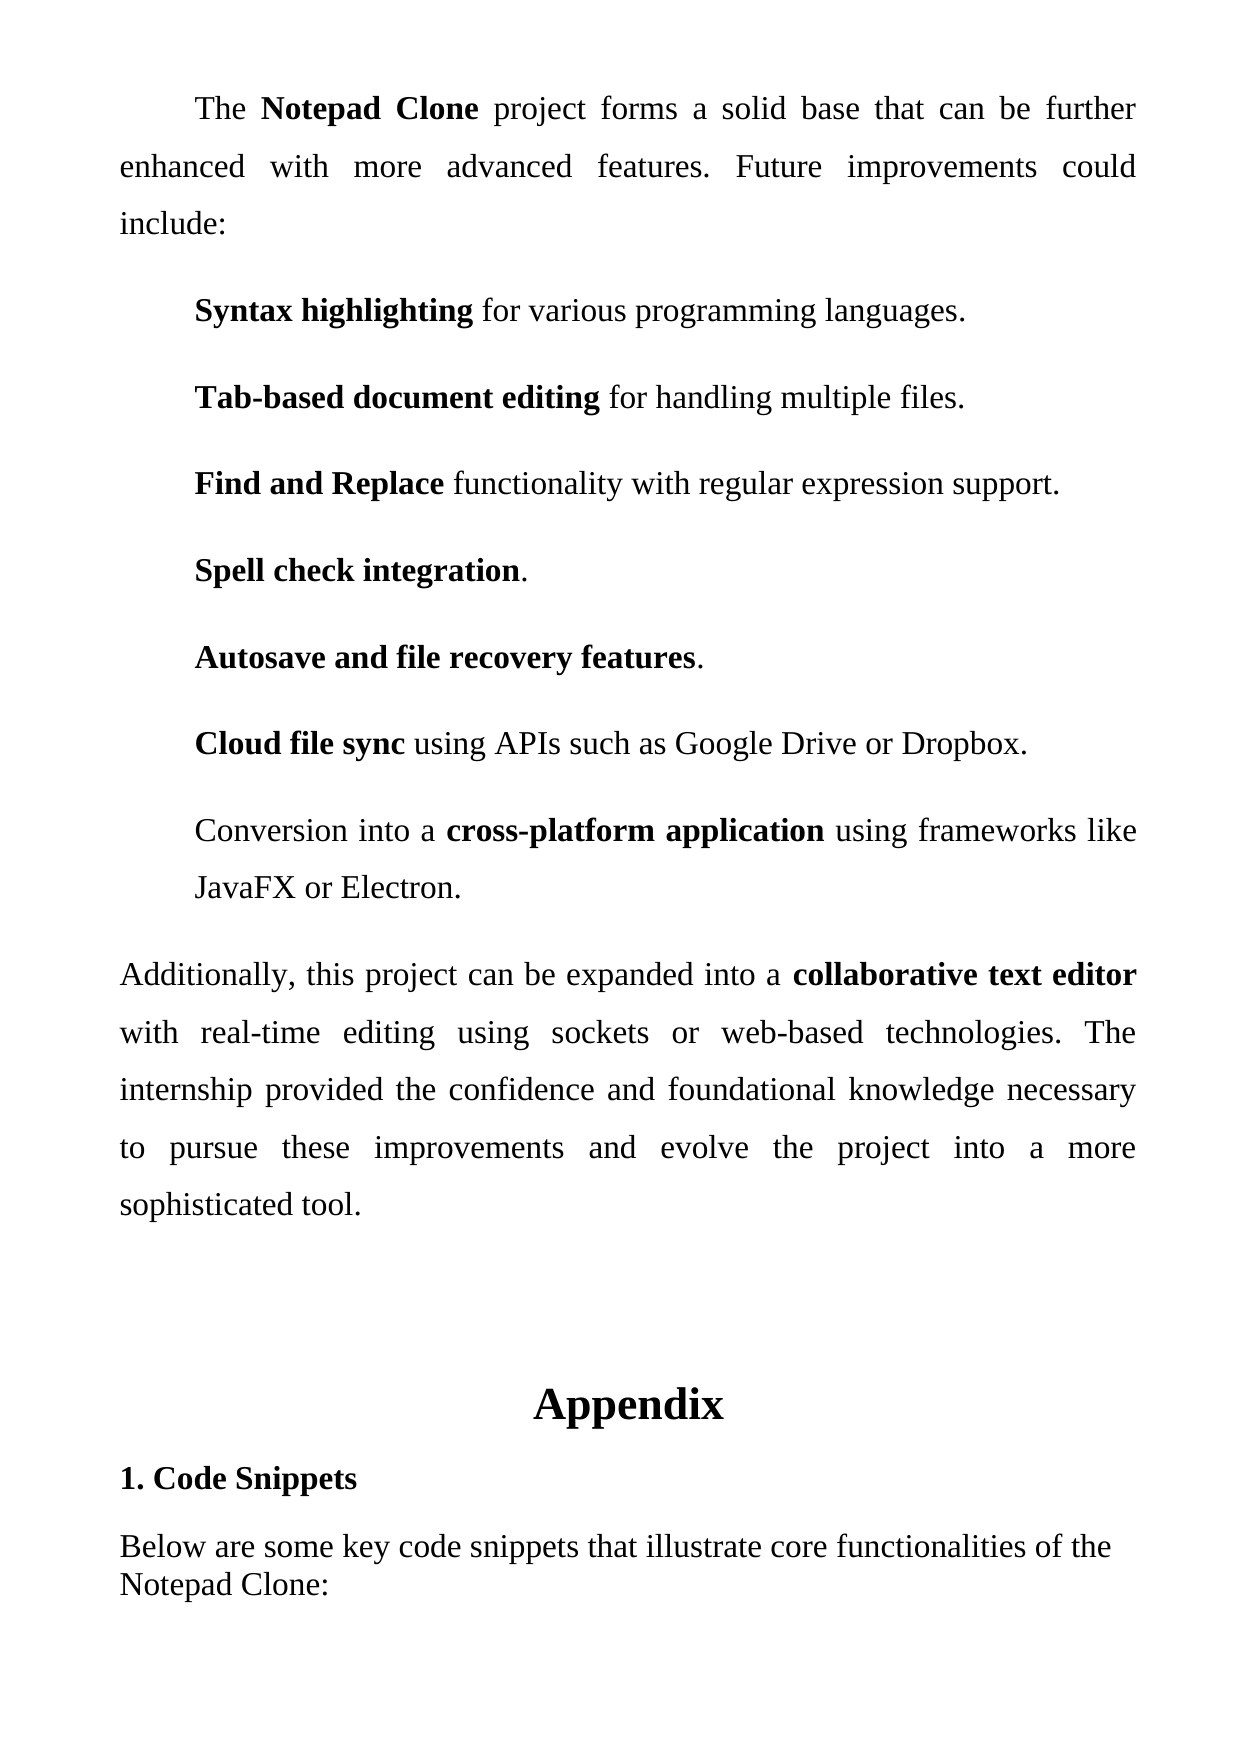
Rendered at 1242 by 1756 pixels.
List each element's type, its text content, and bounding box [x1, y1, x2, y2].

text Conversion into a cross-platform application using frameworks like JavaFX or Electron. [194, 810, 1137, 906]
text Tab-based document editing for handling multiple files. [194, 377, 1137, 415]
text Syntax highlighting for various programming languages. [194, 290, 1137, 328]
text Autosave and file recovery features. [194, 637, 1137, 675]
text Below are some key code snippets that illustrate core functionalities of the Notepad Clone: [119, 1526, 1137, 1602]
text The Notepad Clone project forms a solid base that can be further enhanced with more advanced features. Future improvements could include: [119, 88, 1137, 242]
subtitle 1. Code Snippets [119, 1458, 1137, 1497]
text Appendix [119, 1376, 1137, 1429]
text Additionally, this project can be expanded into a collaborative text editor with real-time editing using sockets or web-based technologies. The internship provided the confidence and foundational knowledge necessary to pursue these improvements and evolve the project into a more sophisticated tool. [119, 954, 1137, 1223]
text Cloud file sync using APIs such as Google Drive or Dropbox. [194, 723, 1137, 762]
text Spell check integration. [194, 550, 1137, 588]
text Find and Replace functionality with regular expression support. [194, 463, 1137, 502]
